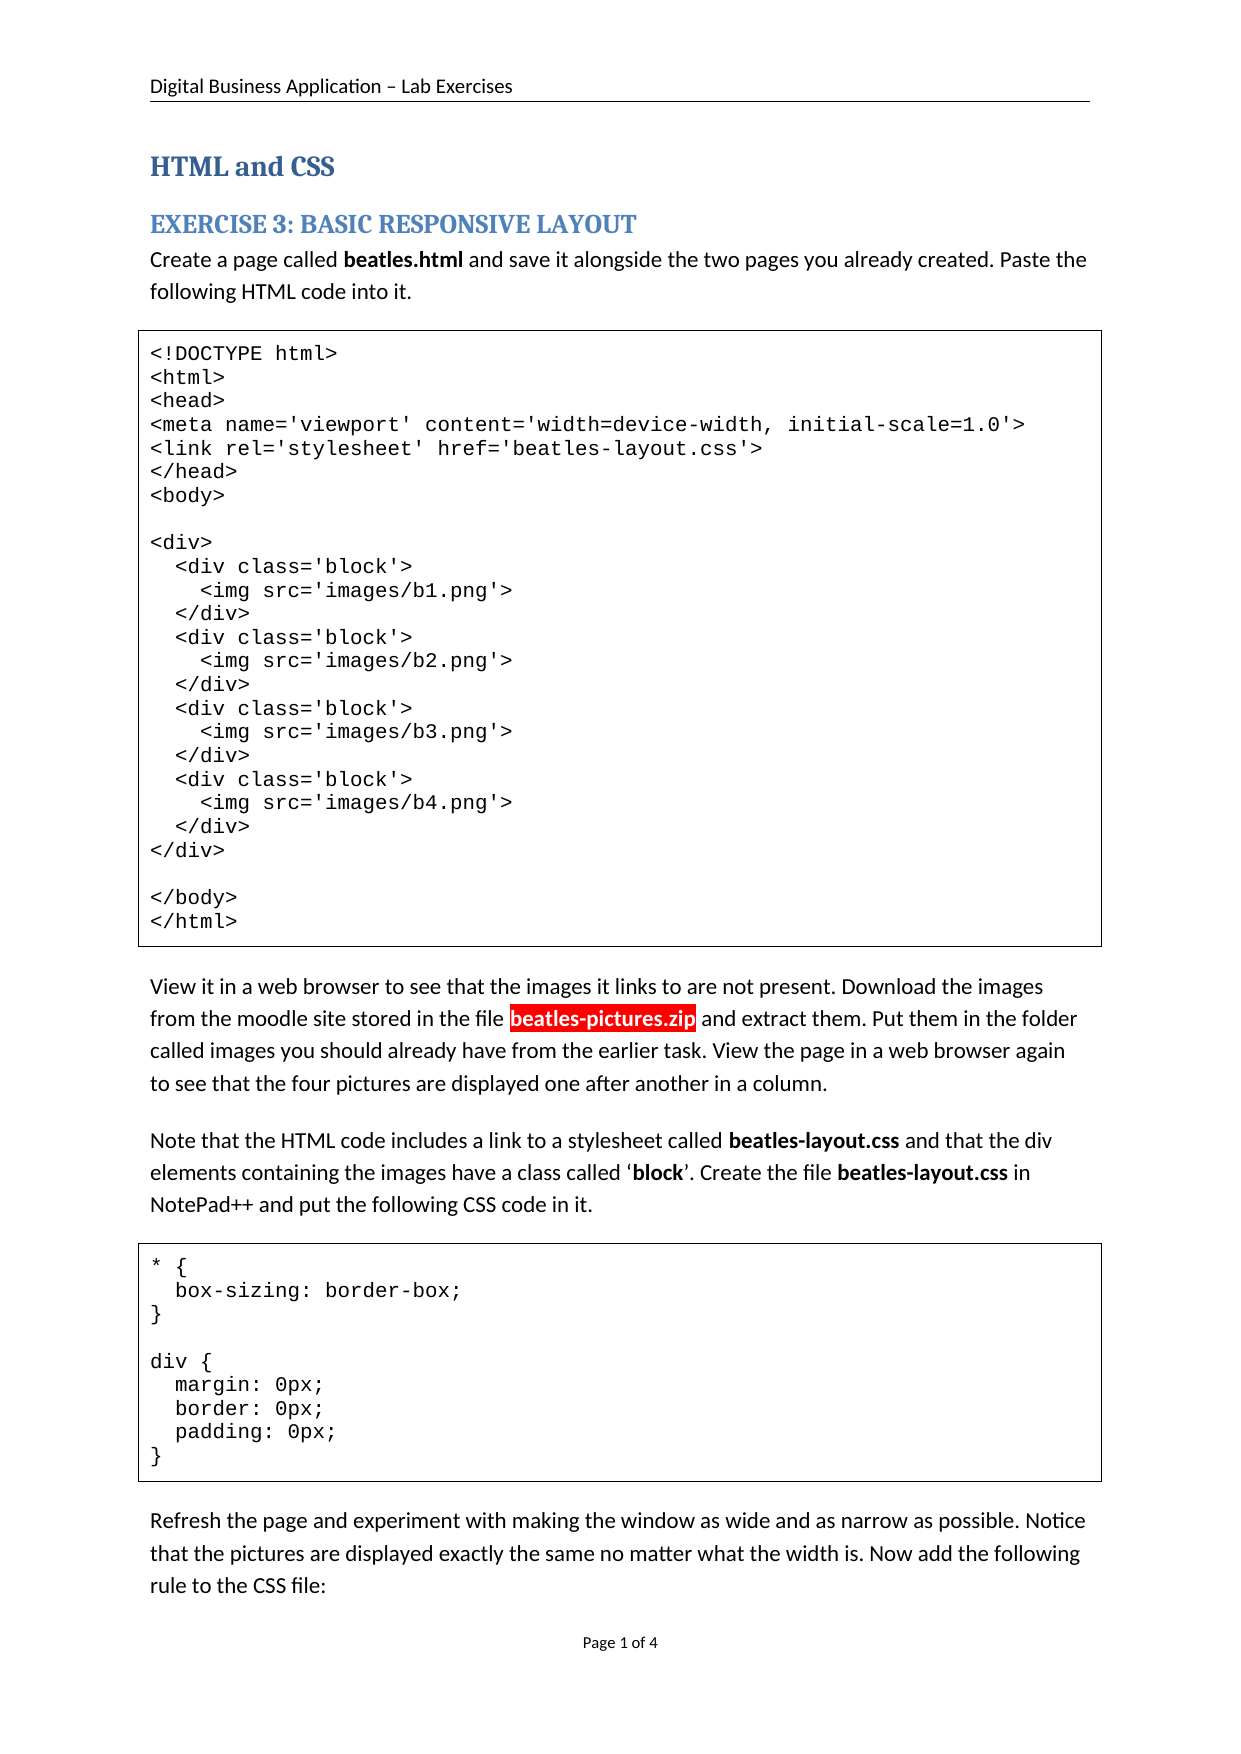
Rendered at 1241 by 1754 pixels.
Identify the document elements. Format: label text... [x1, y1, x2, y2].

text Create a page called beatles.html and save it alongside the two pages you already created. Paste the following HTML code into it. [150, 245, 1090, 305]
subtitle HTML and CSS [150, 150, 1095, 183]
text View it in a web browser to see that the images it links to are not present. Download the images from the moodle site stored in the file beatles-pictures.zip and extract them. Put them in the folder called images you should already have from the earlier task. View the page in a web browser again to see that the four pictures are displayed one after another in a column. [150, 972, 1090, 1097]
table_header <!DOCTYPE html> <html> <head> <meta name='viewport' content='width=device-width, initial-scale=1.0'> <link rel='stylesheet' href='beatles-layout.css'> </head> <body> <div> <div class='block'> <img src='images/b1.png'> </div> <div class='block'> <img src='images/b2.png'> </div> <div class='block'> <img src='images/b3.png'> </div> <div class='block'> <img src='images/b4.png'> </div> </div> </body> </html> [139, 331, 1101, 946]
subtitle EXERCISE 3: BASIC RESPONSIVE LAYOUT [150, 209, 1090, 241]
table_header * { box-sizing: border-box; } div { margin: 0px; border: 0px; padding: 0px; } [139, 1244, 1101, 1481]
text Refresh the page and experiment with making the window as wide and as narrow as possible. Notice that the pictures are displayed exactly the same no matter what the width is. Now add the following rule to the CSS file: [150, 1507, 1090, 1599]
text Note that the HTML code includes a link to a stylesheet called beatles-layout.css and that the div elements containing the images have a class called ‘block’. Create the file beatles-layout.css in NotePad++ and put the following CSS code in it. [150, 1126, 1090, 1218]
